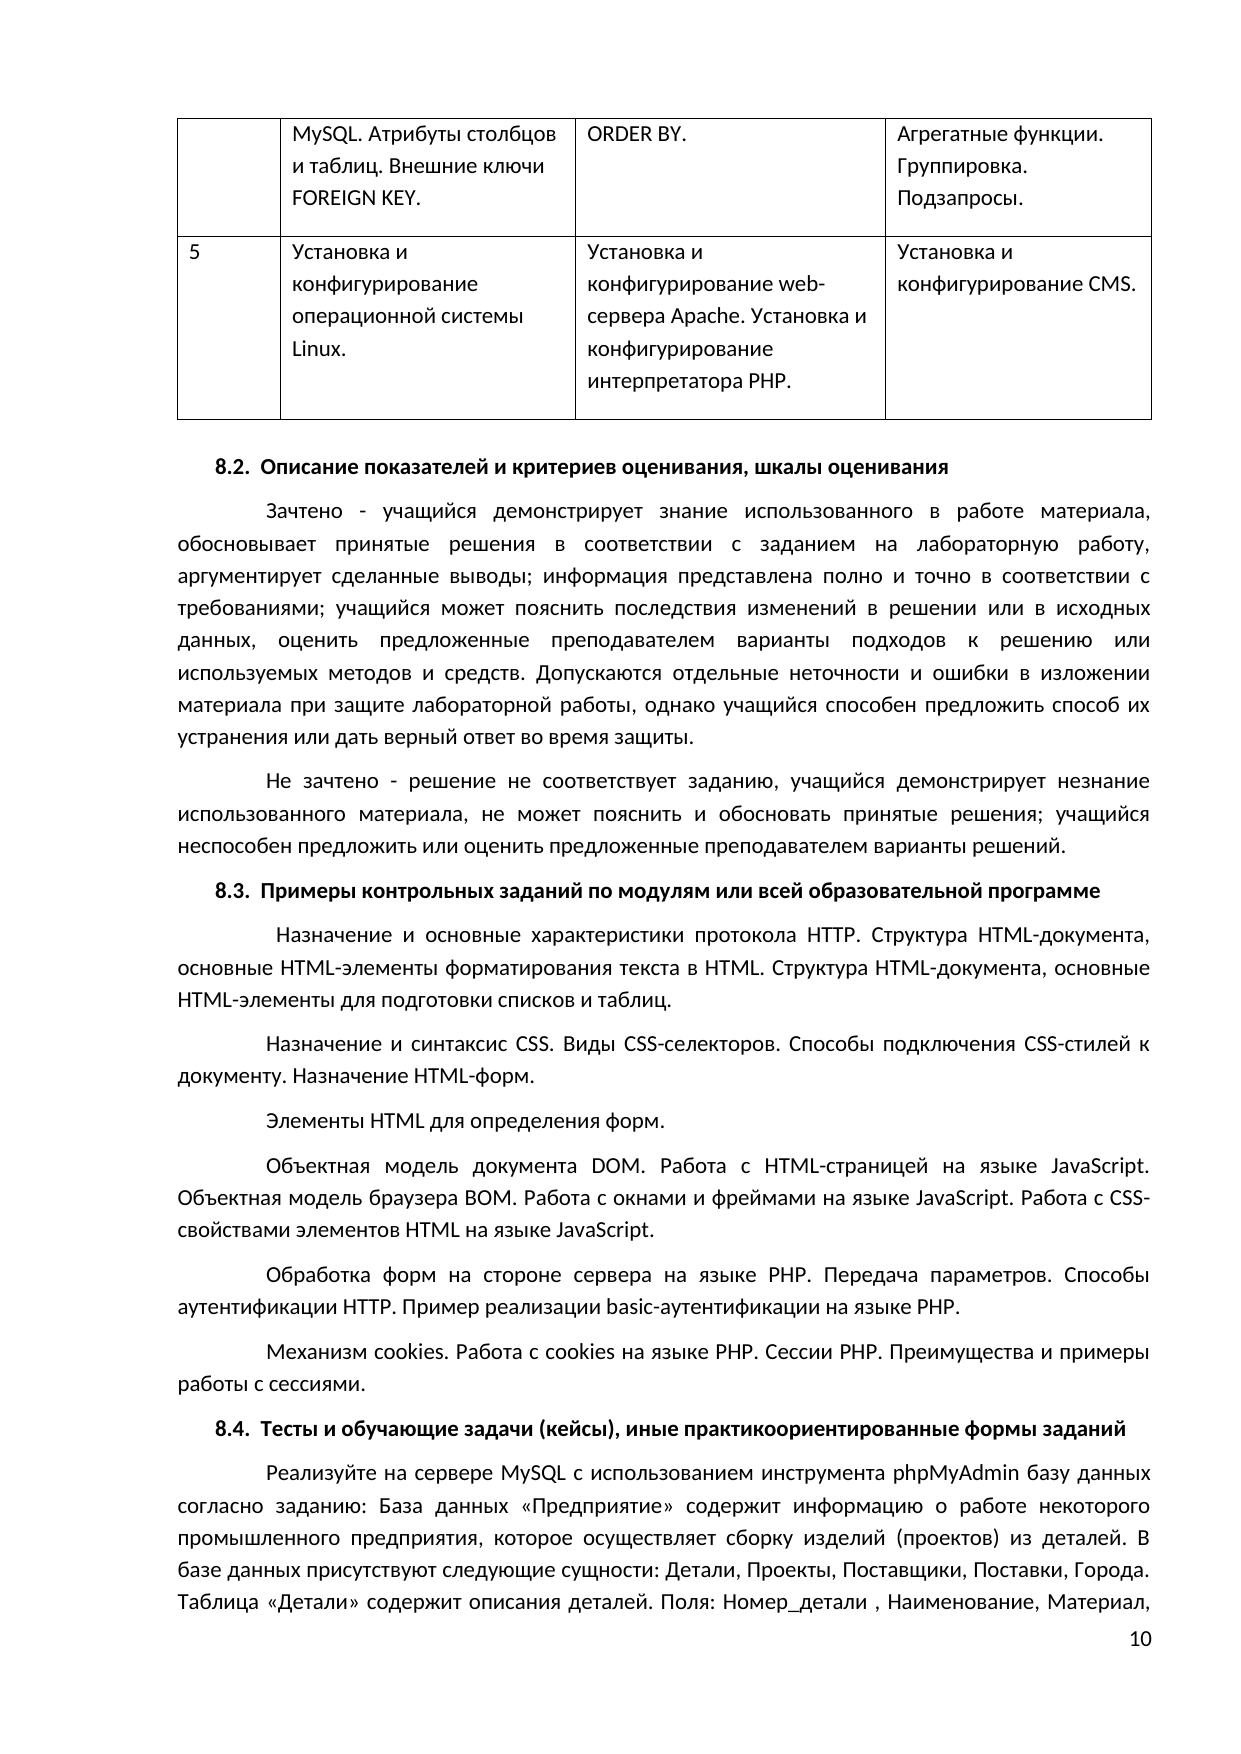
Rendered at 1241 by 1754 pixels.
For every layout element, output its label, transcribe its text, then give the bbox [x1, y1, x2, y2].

table_cell Установка и конфигурирование CMS. [886, 237, 1151, 419]
list 8.4. Тесты и обучающие задачи (кейсы), иные практикоориентированные формы заданий [215, 1414, 1152, 1442]
list 8.3. Примеры контрольных заданий по модулям или всей образовательной программе [215, 876, 1152, 904]
list Объектная модель документа DOM. Работа c HTML-страницей на языке JavaScript. Объектная модель браузера ВOM. Работа с окнами и фреймами на языке JavaScript. Работа с CSS-свойствами элементов HTML на языке JavaScript. [177, 1151, 1152, 1243]
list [177, 1458, 1152, 1615]
table_cell 5 [178, 237, 280, 419]
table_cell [281, 119, 575, 236]
list Механизм cookies. Работа с cookies на языке PHP. Сессии PHP. Преимущества и примеры работы с сессиями. [177, 1337, 1152, 1397]
table_cell Установка и конфигурирование операционной системы Linux. [281, 237, 575, 419]
list Назначение и основные характеристики протокола HTTP. Структура HTML-документа, основные HTML-элементы форматирования текста в HTML. Структура HTML-документа, основные HTML-элементы для подготовки списков и таблиц. [177, 920, 1152, 1013]
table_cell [576, 119, 885, 236]
list Зачтено - учащийся демонстрирует знание использованного в работе материала, обосновывает принятые решения в соответствии с заданием на лабораторную работу, аргументирует сделанные выводы; информация представлена полно и точно в соответствии с требованиями; учащийся может пояснить последствия изменений в решении или в исходных данных, оценить предложенные преподавателем варианты подходов к решению или используемых методов и средств. Допускаются отдельные неточности и ошибки в изложении материала при защите лабораторной работы, однако учащийся способен предложить способ их устранения или дать верный ответ во время защиты. [177, 497, 1152, 750]
list Элементы HTML для определения форм. [177, 1106, 1152, 1134]
list 8.2. Описание показателей и критериев оценивания, шкалы оценивания [215, 452, 1152, 480]
table_cell Установка и конфигурирование web-сервера Apache. Установка и конфигурирование интерпретатора PHP. [576, 237, 885, 419]
table_cell 4 [178, 119, 280, 236]
list Обработка форм на стороне сервера на языке PHP. Передача параметров. Способы аутентификации HTTP. Пример реализации basic-аутентификации на языке PHP. [177, 1260, 1152, 1320]
list Назначение и синтаксис CSS. Виды CSS-селекторов. Способы подключения CSS-стилей к документу. Назначение HTML-форм. [177, 1029, 1152, 1090]
list Не зачтено - решение не соответствует заданию, учащийся демонстрирует незнание использованного материала, не может пояснить и обосновать принятые решения; учащийся неспособен предложить или оценить предложенные преподавателем варианты решений. [177, 767, 1152, 859]
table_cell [886, 119, 1151, 236]
